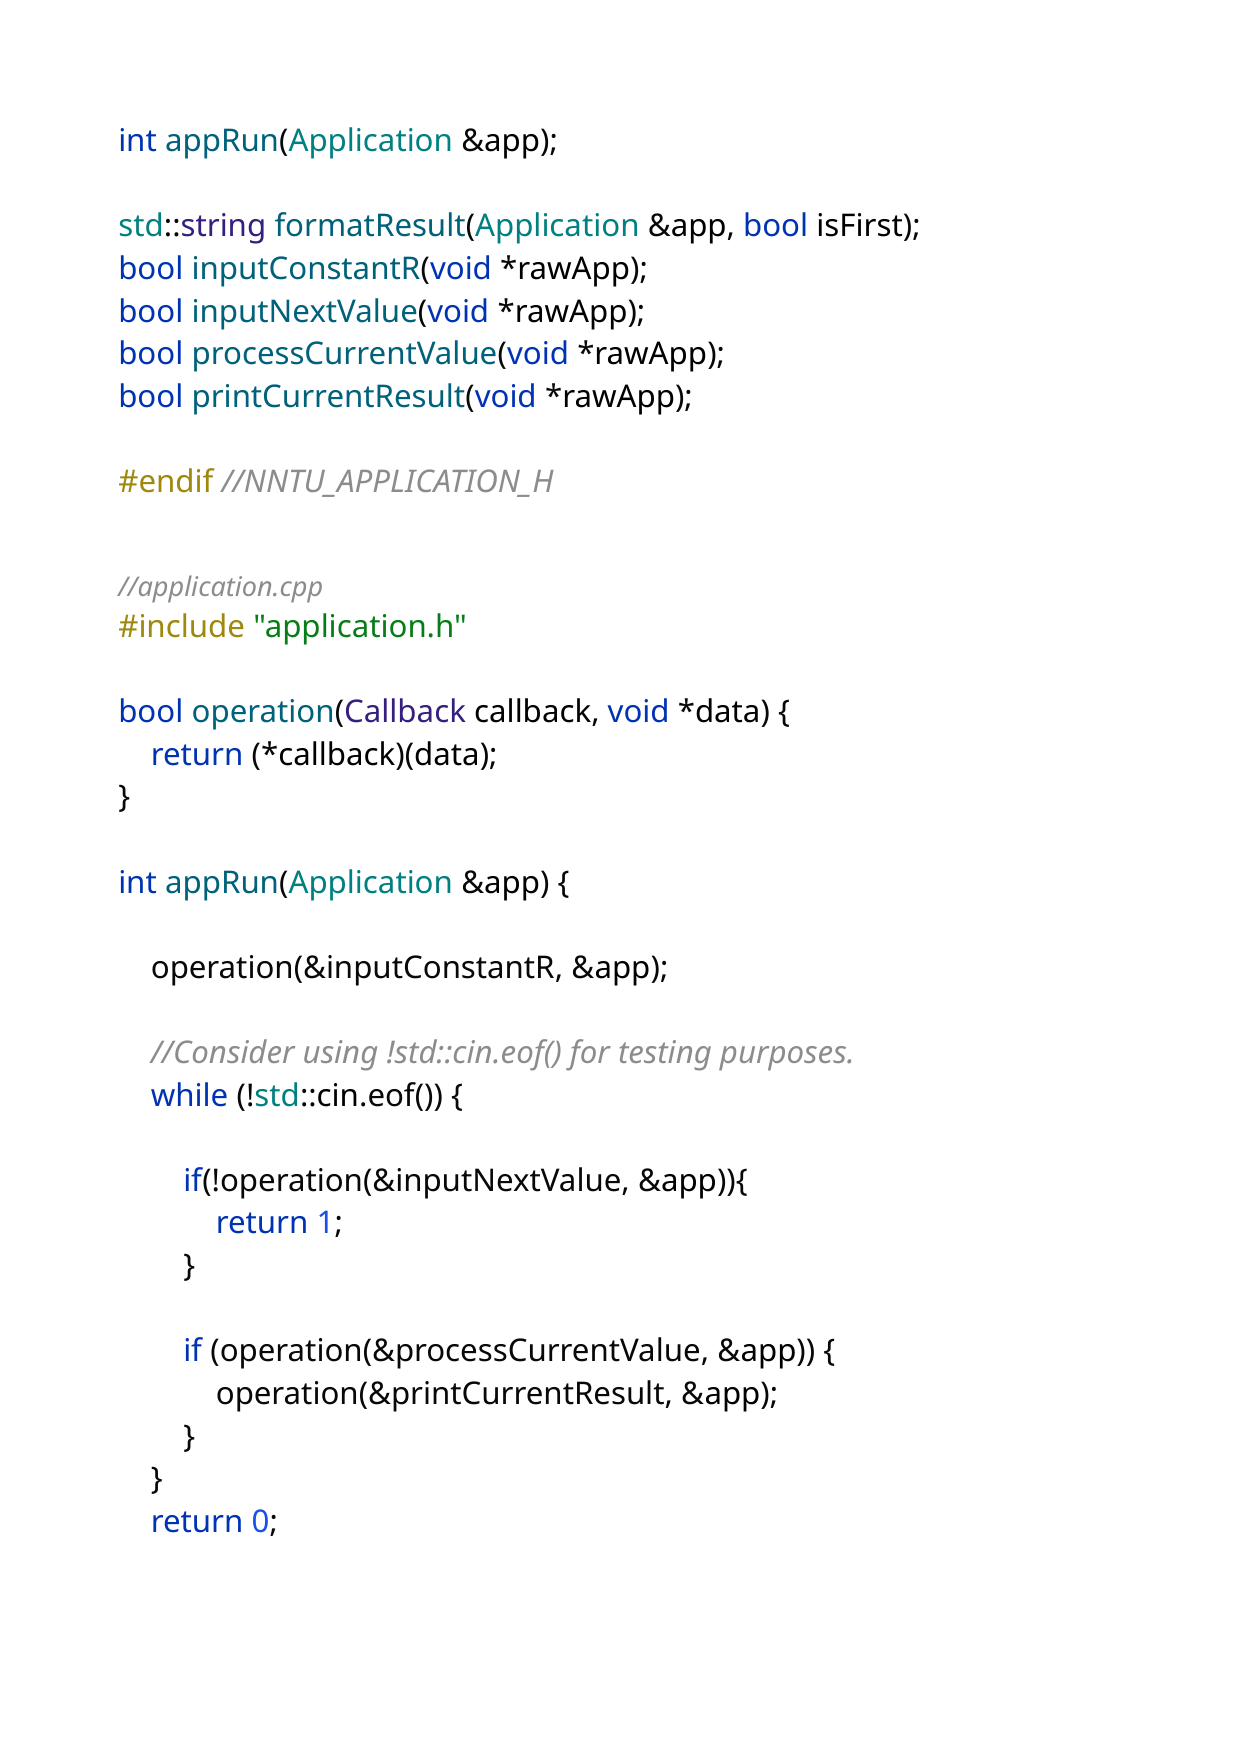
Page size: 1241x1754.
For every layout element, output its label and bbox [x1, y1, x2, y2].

text [118, 567, 1122, 1541]
text [118, 118, 1122, 502]
